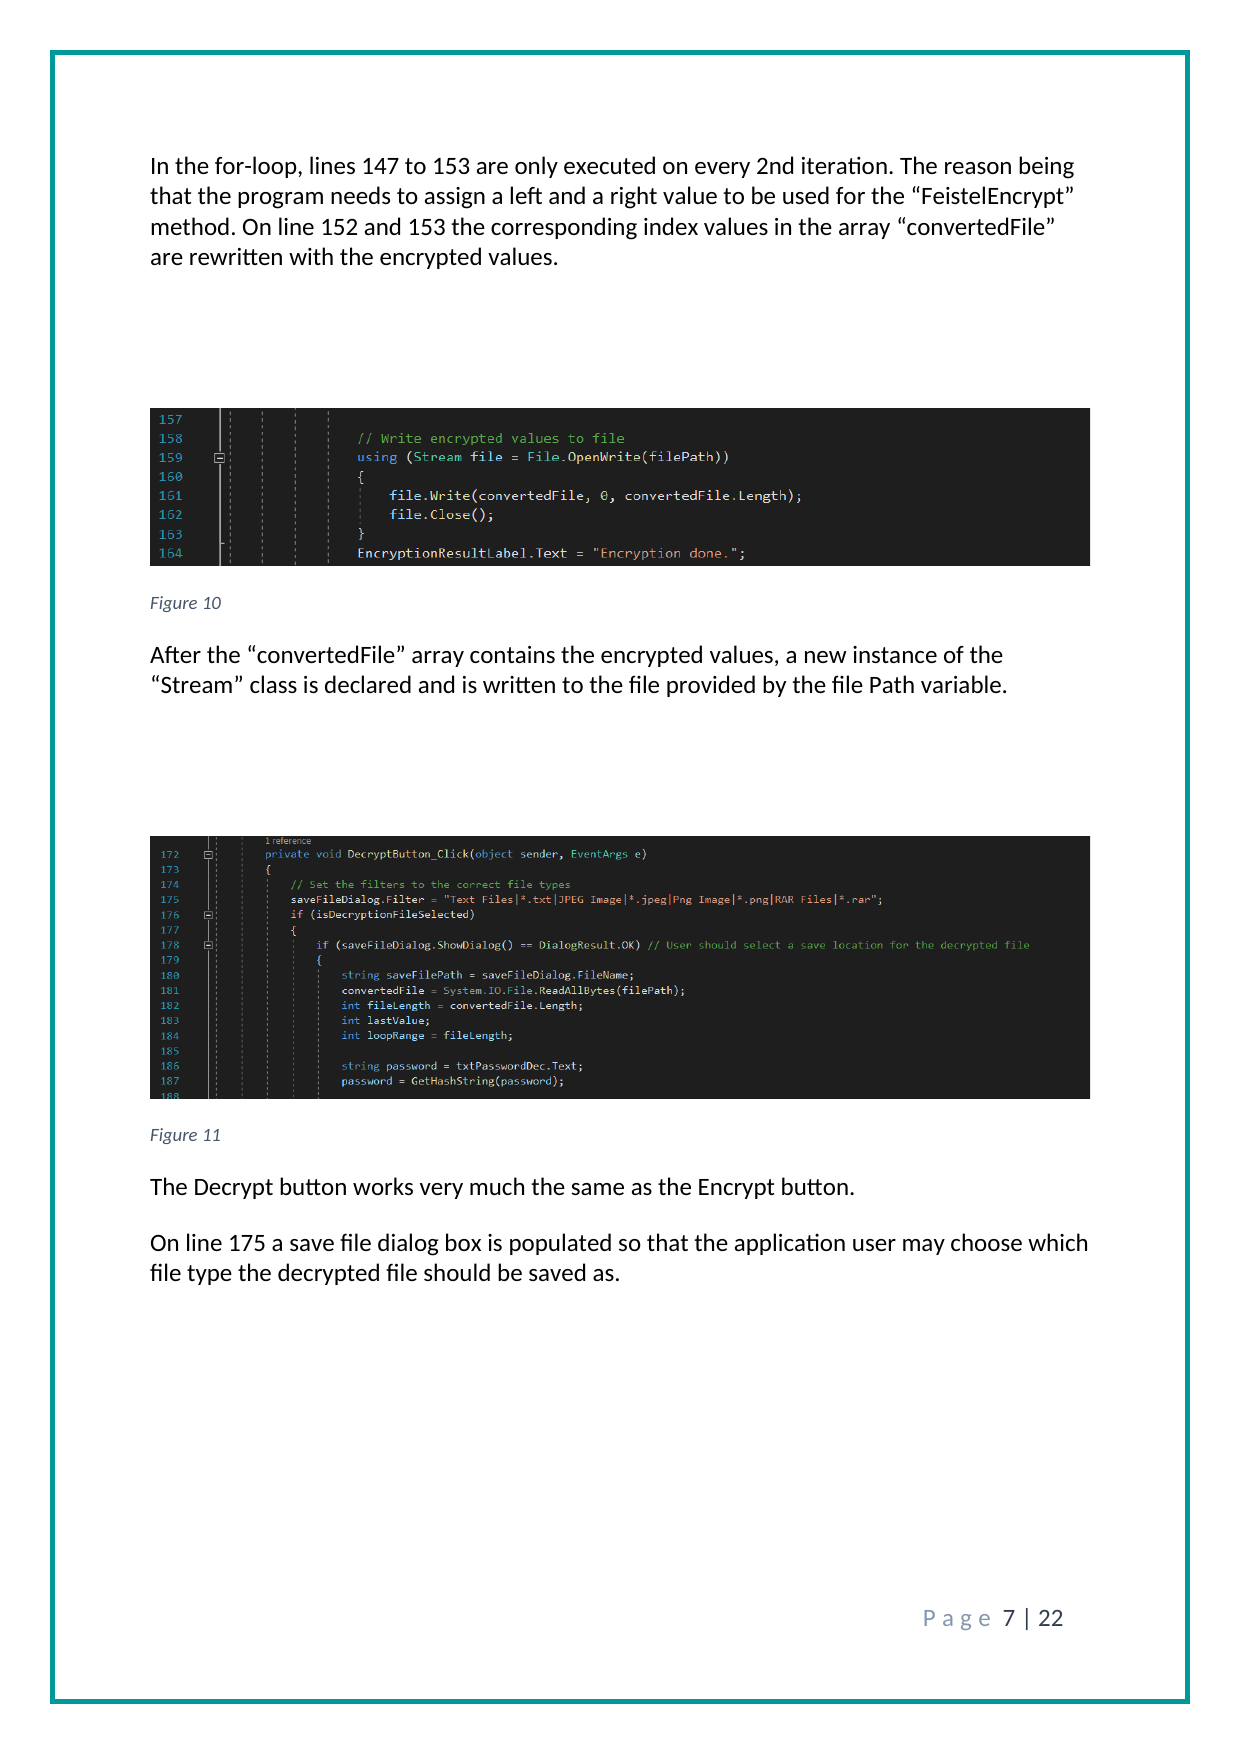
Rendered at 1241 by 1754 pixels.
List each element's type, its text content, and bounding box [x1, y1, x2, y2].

text Figure 11 [150, 1123, 1090, 1146]
picture [150, 408, 1091, 566]
text After the “convertedFile” array contains the encrypted values, a new instance of the “Stream” class is declared and is written to the file provided by the file Path variable. [150, 639, 1090, 700]
text In the for-loop, lines 147 to 153 are only executed on every 2nd iteration. The reason being that the program needs to assign a left and a right value to be used for the “FeistelEncrypt” method. On line 152 and 153 the corresponding index values in the array “convertedFile” are rewritten with the encrypted values. [150, 150, 1090, 272]
text The Decrypt button works very much the same as the Encrypt button. [150, 1171, 1090, 1202]
text On line 175 a save file dialog box is populated so that the application user may choose which file type the decrypted file should be saved as. [150, 1227, 1090, 1288]
text Figure 10 [150, 591, 1090, 614]
picture [150, 836, 1091, 1099]
